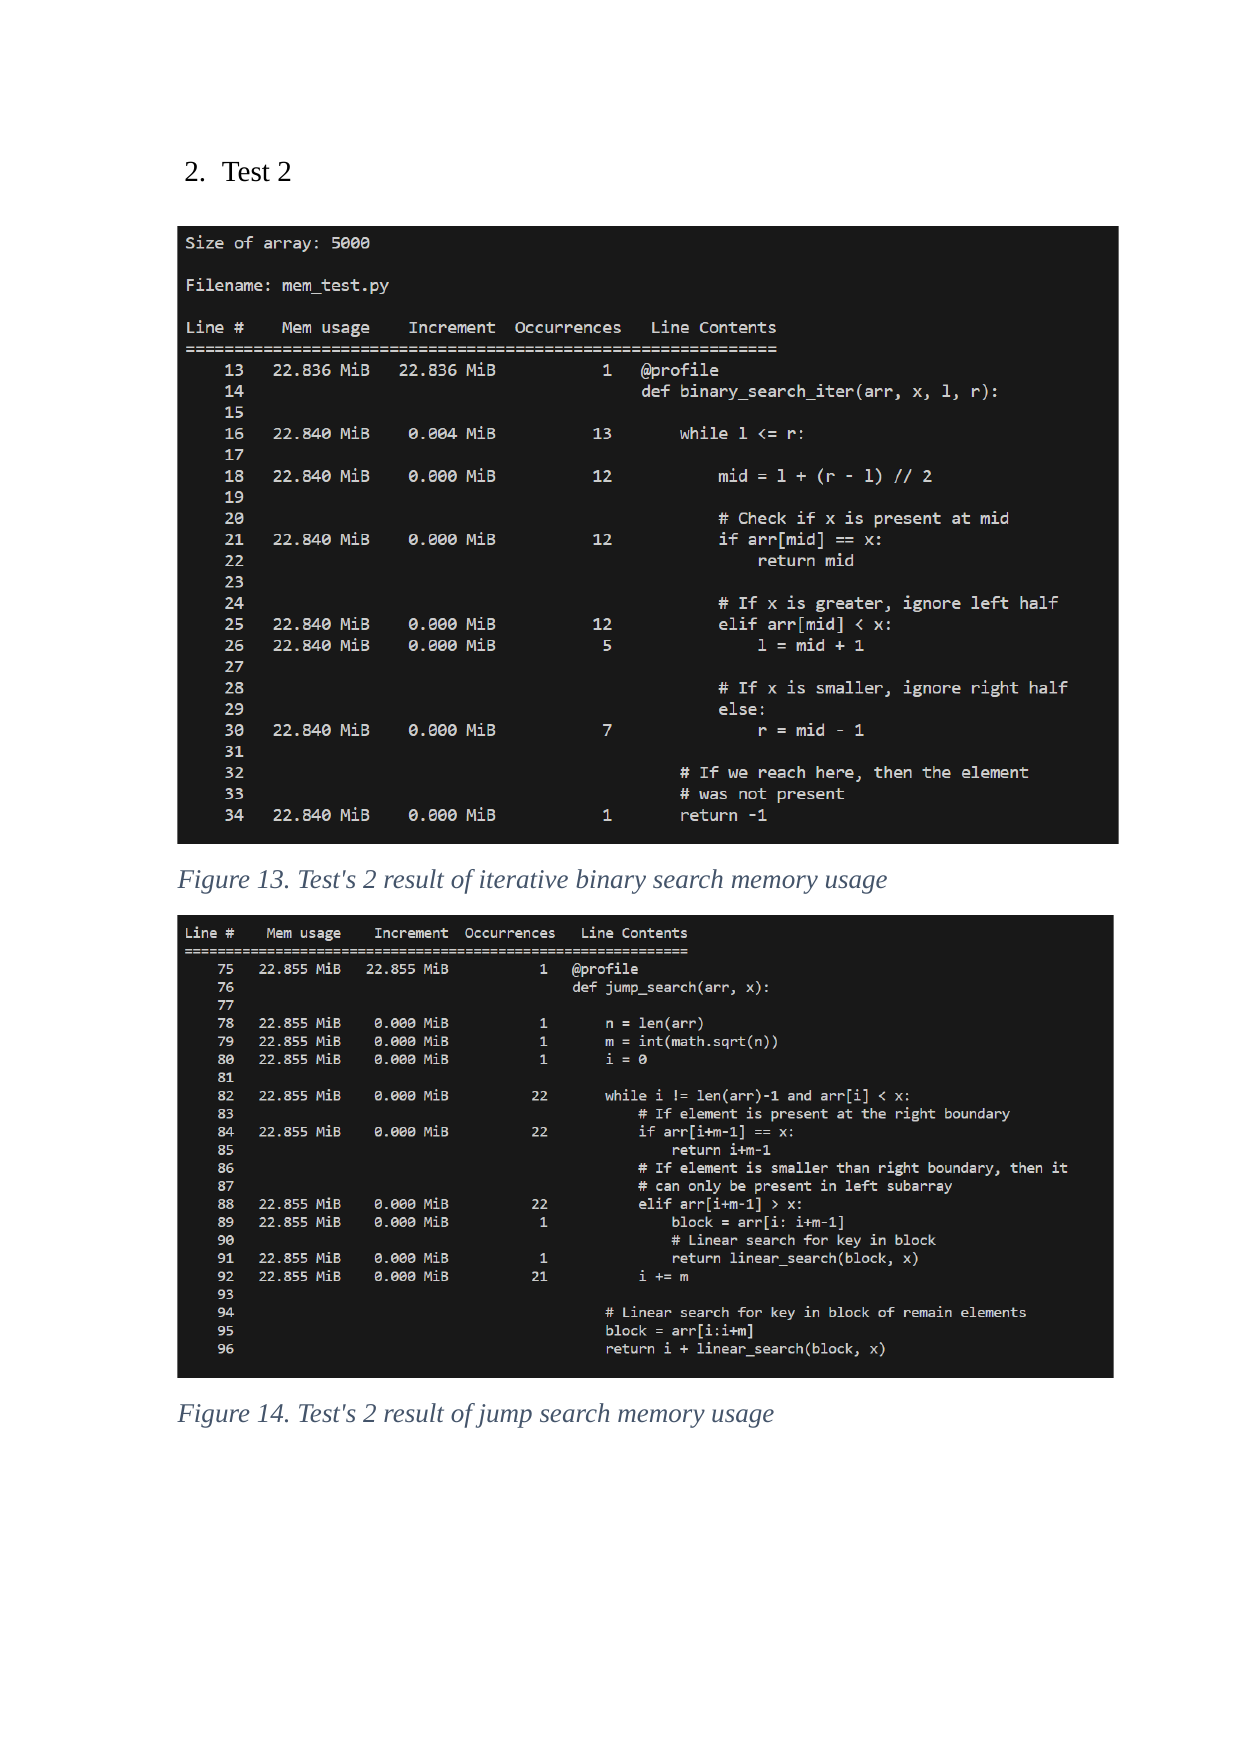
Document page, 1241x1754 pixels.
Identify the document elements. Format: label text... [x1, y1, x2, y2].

picture [177, 915, 1114, 1378]
text Figure 14. Test's 2 result of jump search memory usage [177, 1397, 1152, 1428]
picture [177, 226, 1119, 844]
list Test 2 [184, 154, 1152, 188]
text Figure 13. Test's 2 result of iterative binary search memory usage [177, 863, 1152, 894]
